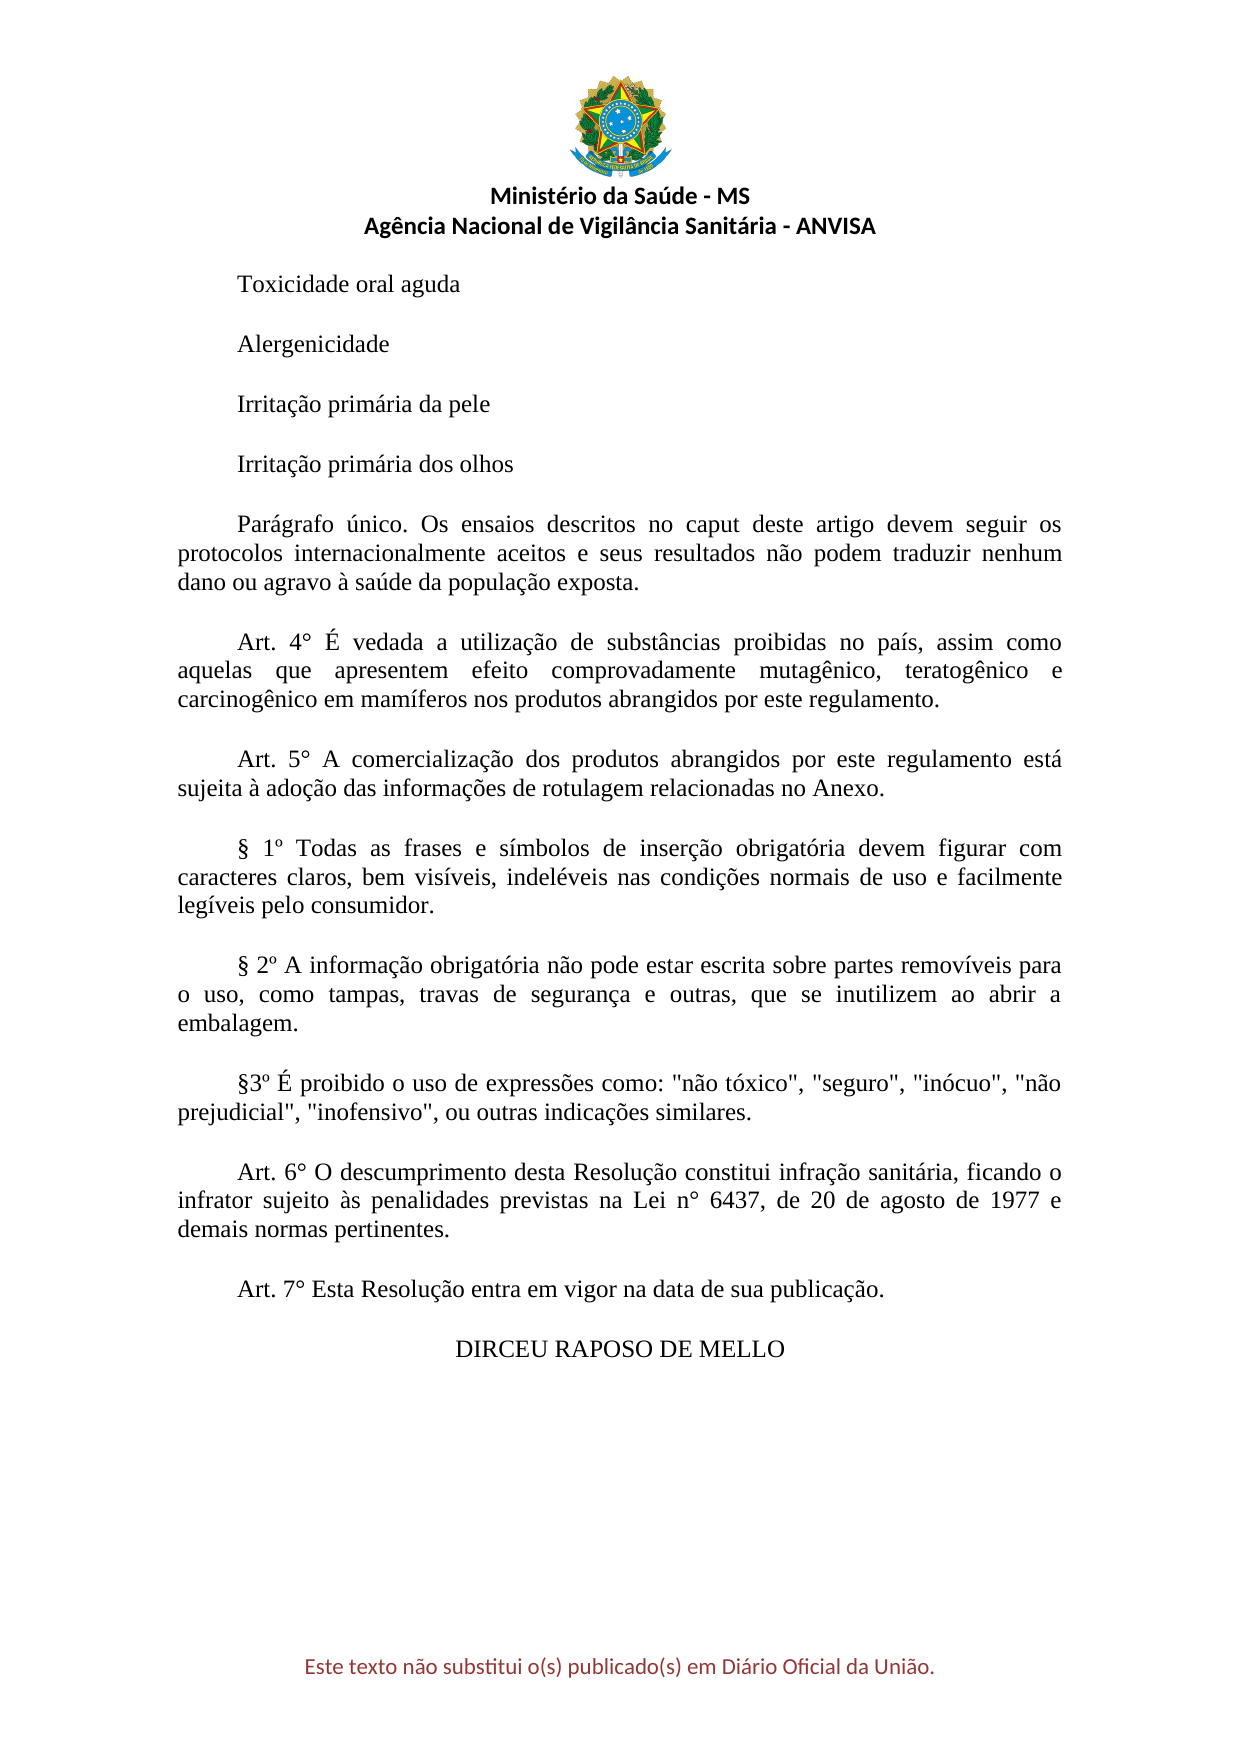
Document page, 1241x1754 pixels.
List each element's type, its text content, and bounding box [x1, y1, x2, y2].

text Toxicidade oral aguda [177, 269, 1063, 298]
text § 1º Todas as frases e símbolos de inserção obrigatória devem figurar com caracteres claros, bem visíveis, indeléveis nas condições normais de uso e facilmente legíveis pelo consumidor. [177, 833, 1063, 919]
text Irritação primária dos olhos [177, 449, 1063, 478]
text Art. 7° Esta Resolução entra em vigor na data de sua publicação. [177, 1274, 1063, 1303]
text Alergenicidade [177, 329, 1063, 358]
text DIRCEU RAPOSO DE MELLO [177, 1334, 1063, 1363]
text Irritação primária da pele [177, 389, 1063, 418]
text Art. 5° A comercialização dos produtos abrangidos por este regulamento está sujeita à adoção das informações de rotulagem relacionadas no Anexo. [177, 744, 1063, 802]
text Parágrafo único. Os ensaios descritos no caput deste artigo devem seguir os protocolos internacionalmente aceitos e seus resultados não podem traduzir nenhum dano ou agravo à saúde da população exposta. [177, 509, 1063, 595]
picture [566, 73, 674, 180]
text § 2º A informação obrigatória não pode estar escrita sobre partes removíveis para o uso, como tampas, travas de segurança e outras, que se inutilizem ao abrir a embalagem. [177, 950, 1063, 1037]
text §3º É proibido o uso de expressões como: "não tóxico", "seguro", "inócuo", "não prejudicial", "inofensivo", ou outras indicações similares. [177, 1068, 1063, 1125]
text Art. 6° O descumprimento desta Resolução constitui infração sanitária, ficando o infrator sujeito às penalidades previstas na Lei n° 6437, de 20 de agosto de 1977 e demais normas pertinentes. [177, 1157, 1063, 1243]
text Art. 4° É vedada a utilização de substâncias proibidas no país, assim como aquelas que apresentem efeito comprovadamente mutagênico, teratogênico e carcinogênico em mamíferos nos produtos abrangidos por este regulamento. [177, 627, 1063, 713]
